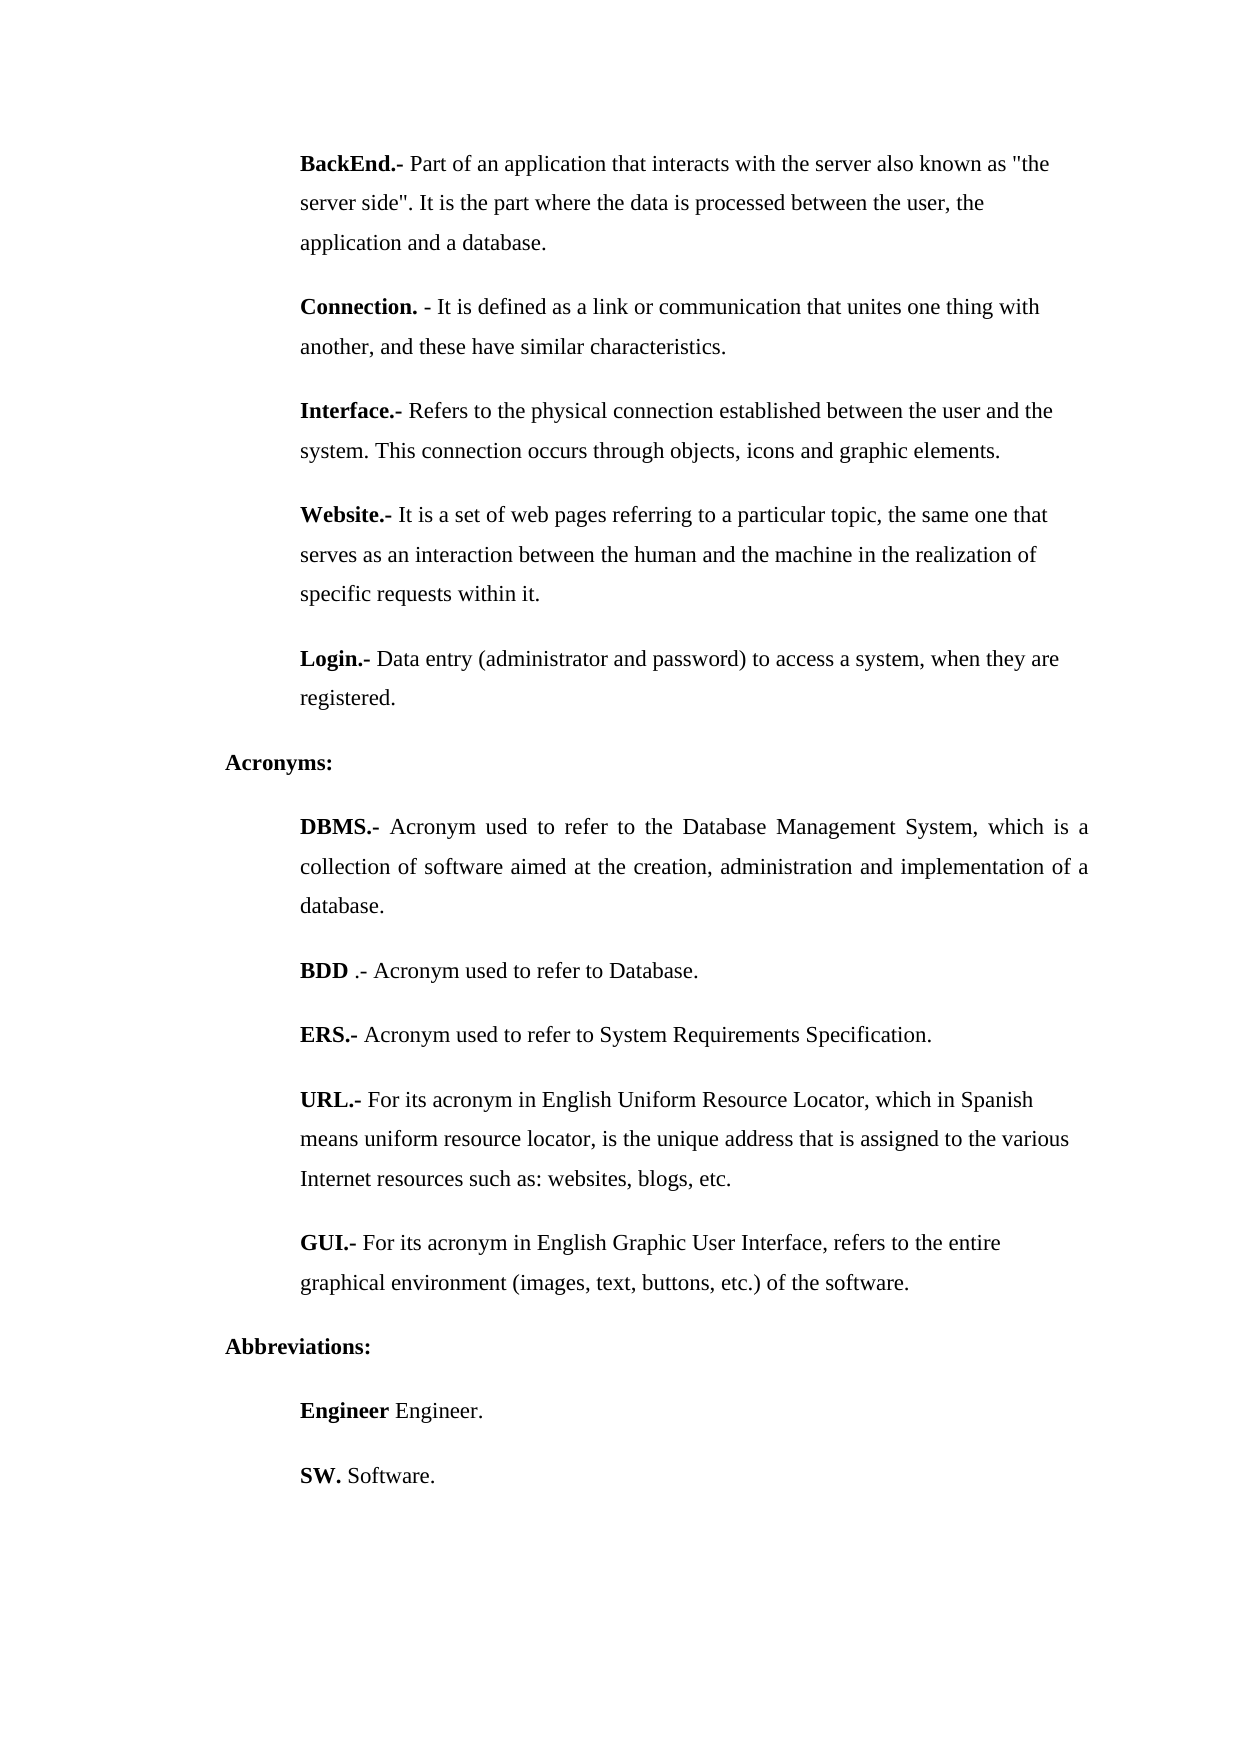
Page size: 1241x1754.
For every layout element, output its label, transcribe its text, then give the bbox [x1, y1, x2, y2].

text Website.- It is a set of web pages referring to a particular topic, the same one that serves as an interaction between the human and the machine in the realization of specific requests within it. [300, 501, 1090, 607]
text Interface.- Refers to the physical connection established between the user and the system. This connection occurs through objects, icons and graphic elements. [300, 397, 1090, 463]
text Login.- Data entry (administrator and password) to access a system, when they are registered. [300, 645, 1090, 711]
text Abbreviations: [225, 1333, 1090, 1359]
text SW. Software. [300, 1462, 1090, 1488]
text URL.- For its acronym in English Uniform Resource Locator, which in Spanish means uniform resource locator, is the unique address that is assigned to the various Internet resources such as: websites, blogs, etc. [300, 1086, 1090, 1191]
text Engineer Engineer. [300, 1397, 1090, 1424]
text BackEnd.- Part of an application that interacts with the server also known as "the server side". It is the part where the data is processed between the user, the application and a database. [300, 150, 1090, 255]
text Connection. - It is defined as a link or communication that unites one thing with another, and these have similar characteristics. [300, 293, 1090, 359]
text GUI.- For its acronym in English Graphic User Interface, refers to the entire graphical environment (images, text, buttons, etc.) of the software. [300, 1229, 1090, 1295]
text DBMS.- Acronym used to refer to the Database Management System, which is a collection of software aimed at the creation, administration and implementation of a database. [300, 813, 1090, 918]
text Acronyms: [150, 749, 1090, 775]
text BDD .- Acronym used to refer to Database. [300, 957, 1090, 983]
text ERS.- Acronym used to refer to System Requirements Specification. [300, 1021, 1090, 1047]
